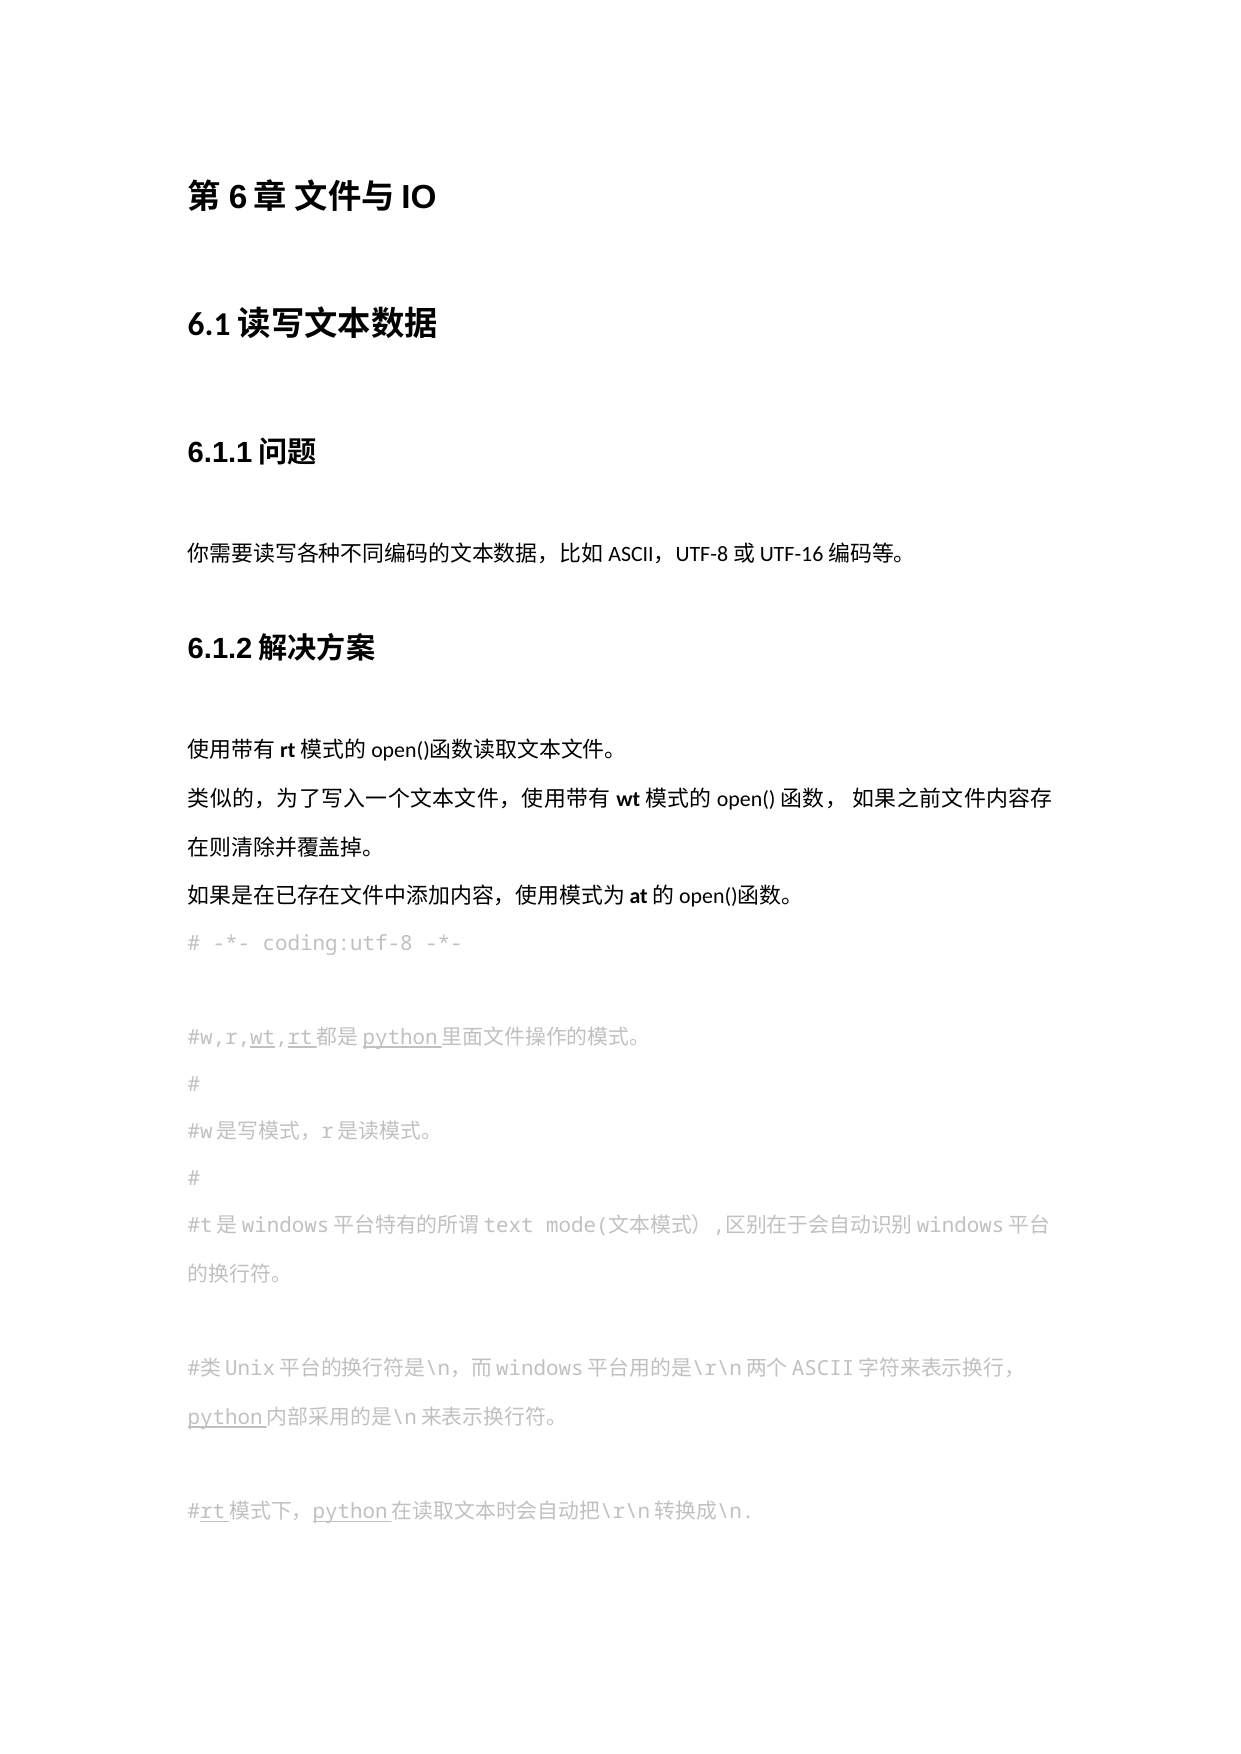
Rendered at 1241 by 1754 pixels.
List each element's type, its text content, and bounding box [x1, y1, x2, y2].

text 你需要读写各种不同编码的文本数据，比如 ASCII，UTF-8 或 UTF-16 编码等。 [187, 536, 1053, 568]
text #w是写模式，r是读模式。 [187, 1113, 1053, 1146]
subtitle 6.1.2解决方案 [187, 613, 1053, 678]
text 使用带有 rt 模式的 open()函数读取文本文件。 [187, 732, 1053, 764]
text #w,r,wt,rt都是python里面文件操作的模式。 [187, 1019, 1053, 1052]
text # [187, 1161, 1053, 1193]
text #t是windows平台特有的所谓text mode(文本模式）,区别在于会自动识别windows平台的换行符。 [187, 1208, 1053, 1289]
subtitle 6.1 读写文本数据 [187, 289, 1053, 354]
text #类Unix平台的换行符是\n，而windows平台用的是\r\n两个ASCII字符来表示换行，python内部采用的是\n来表示换行符。 [187, 1351, 1053, 1432]
text 类似的，为了写入一个文本文件，使用带有 wt 模式的 open() 函数， 如果之前文件内容存在则清除并覆盖掉。 [187, 780, 1053, 862]
text # -*- coding:utf-8 -*- [187, 926, 1053, 958]
text #rt模式下，python在读取文本时会自动把\r\n转换成\n. [187, 1494, 1053, 1526]
subtitle 第 6章 文件与IO [187, 162, 1053, 227]
text 如果是在已存在文件中添加内容，使用模式为at 的open()函数。 [187, 877, 1053, 910]
subtitle 6.1.1问题 [187, 418, 1053, 483]
text # [187, 1067, 1053, 1099]
